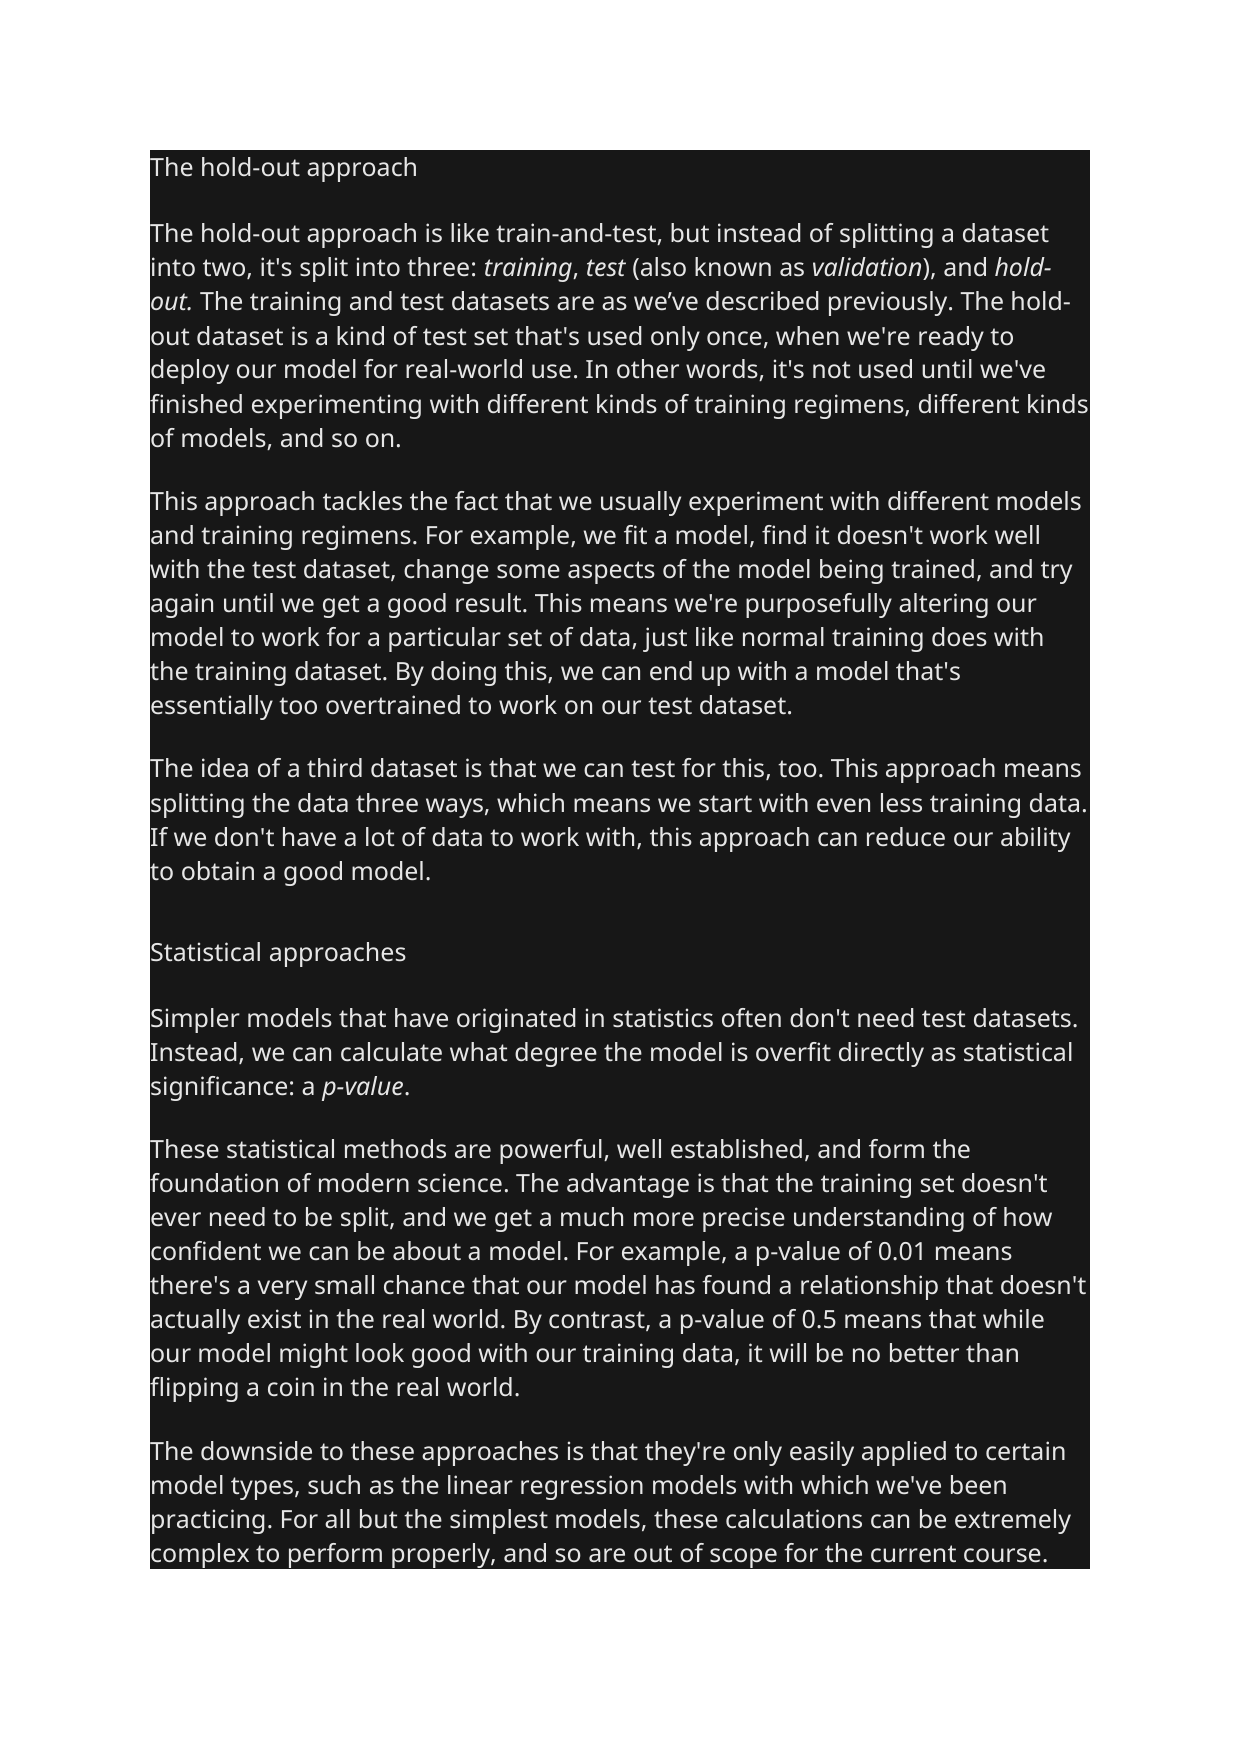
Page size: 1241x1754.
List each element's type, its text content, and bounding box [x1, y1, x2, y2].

subtitle The hold-out approach [150, 150, 1090, 184]
subtitle Statistical approaches [150, 934, 1090, 968]
text The hold-out approach is like train-and-test, but instead of splitting a dataset into two, it's split into three: training, test (also known as validation), and hold-out. The training and test datasets are as we’ve described previously. The hold-out dataset is a kind of test set that's used only once, when we're ready to deploy our model for real-world use. In other words, it's not used until we've finished experimenting with different kinds of training regimens, different kinds of models, and so on. [150, 216, 1090, 454]
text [150, 1433, 1090, 1569]
text This approach tackles the fact that we usually experiment with different models and training regimens. For example, we fit a model, find it doesn't work well with the test dataset, change some aspects of the model being trained, and try again until we get a good result. This means we're purposefully altering our model to work for a particular set of data, just like normal training does with the training dataset. By doing this, we can end up with a model that's essentially too overtrained to work on our test dataset. [150, 483, 1090, 722]
text The idea of a third dataset is that we can test for this, too. This approach means splitting the data three ways, which means we start with even less training data. If we don't have a lot of data to work with, this approach can reduce our ability to obtain a good model. [150, 751, 1090, 887]
text Simpler models that have originated in statistics often don't need test datasets. Instead, we can calculate what degree the model is overfit directly as statistical significance: a p-value. [150, 1000, 1090, 1102]
text These statistical methods are powerful, well established, and form the foundation of modern science. The advantage is that the training set doesn't ever need to be split, and we get a much more precise understanding of how confident we can be about a model. For example, a p-value of 0.01 means there's a very small chance that our model has found a relationship that doesn't actually exist in the real world. By contrast, a p-value of 0.5 means that while our model might look good with our training data, it will be no better than flipping a coin in the real world. [150, 1132, 1090, 1404]
